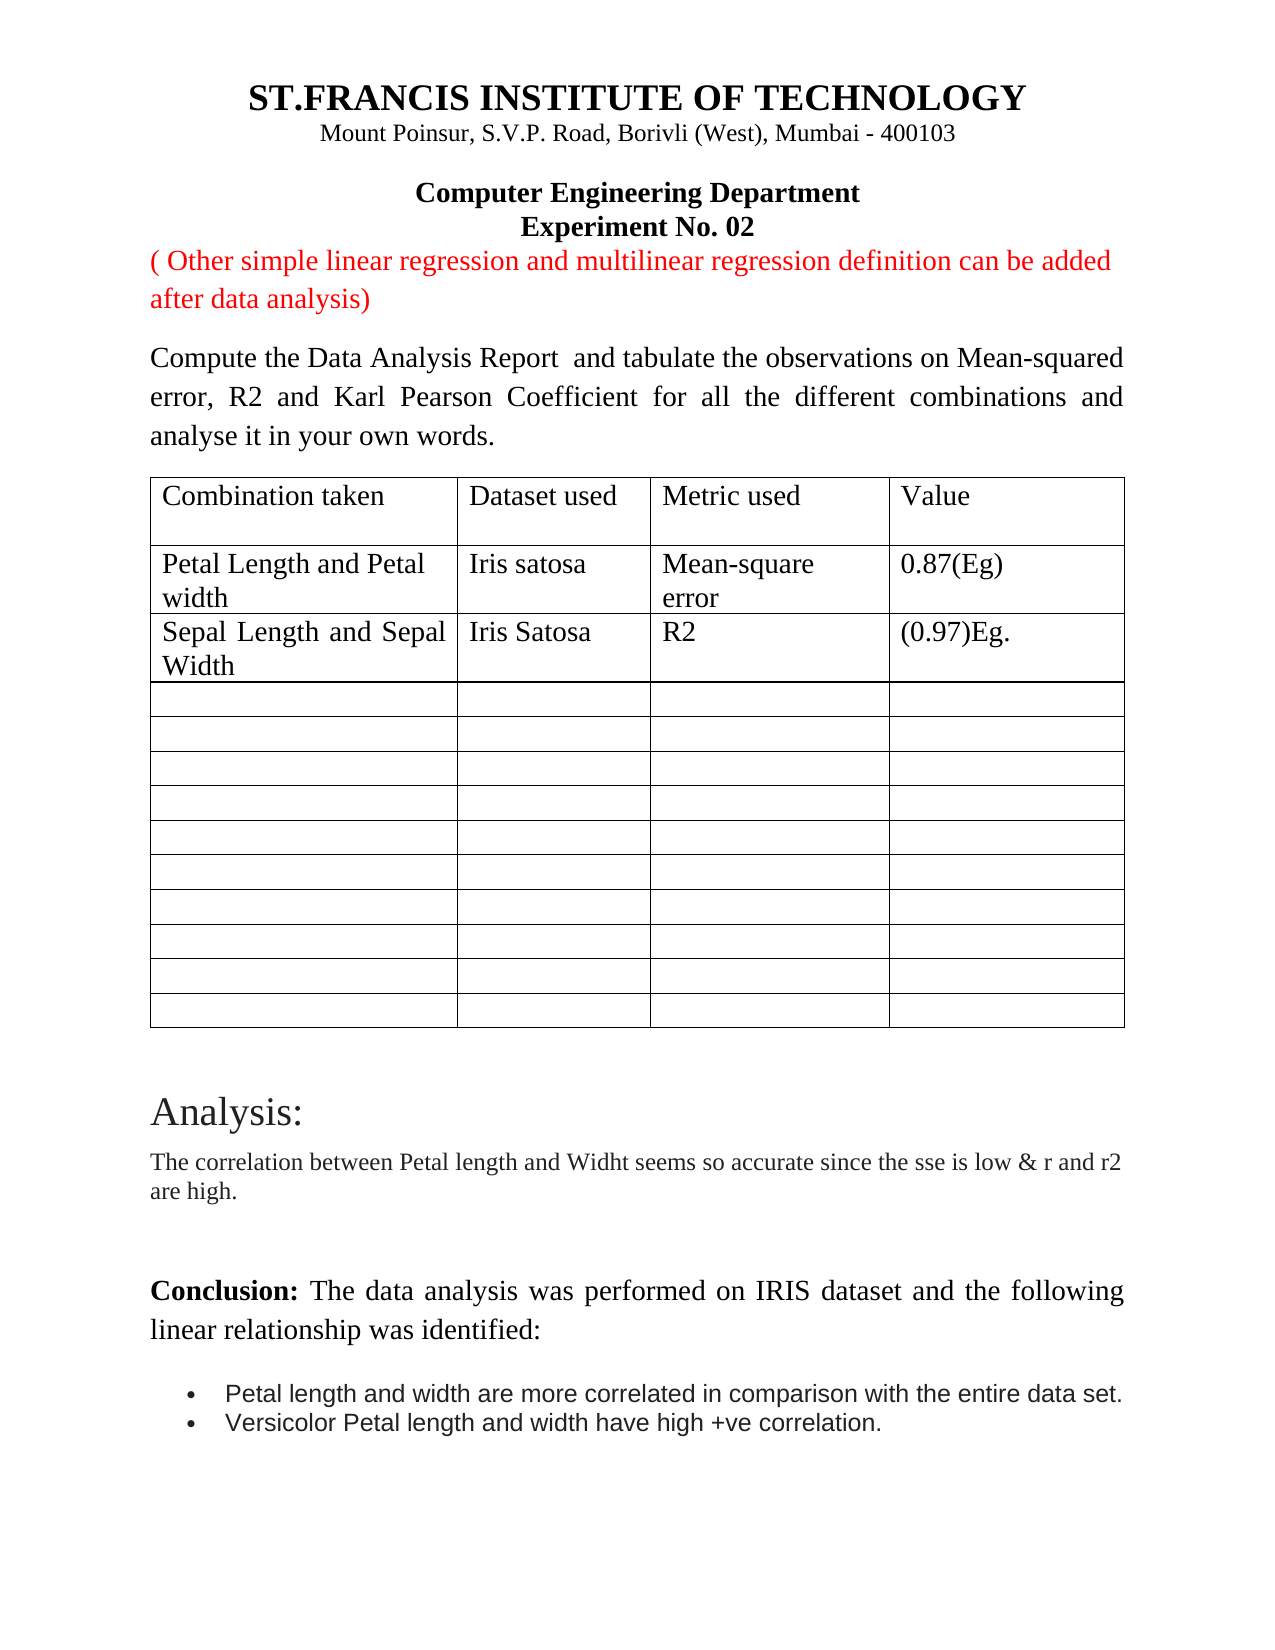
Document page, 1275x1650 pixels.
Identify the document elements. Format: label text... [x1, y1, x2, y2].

table_cell [151, 959, 457, 993]
table_cell Iris satosa [458, 546, 650, 613]
table_cell [639, 821, 650, 854]
table_cell [890, 925, 1124, 958]
table_cell [639, 683, 650, 716]
table_cell [151, 855, 457, 889]
table_cell [639, 752, 650, 785]
table_cell [639, 855, 650, 889]
table_cell [151, 786, 457, 820]
table_cell [639, 786, 650, 820]
table_cell [890, 683, 1124, 716]
table_cell [651, 821, 889, 854]
table_cell [890, 821, 1124, 854]
table_cell [651, 683, 889, 716]
table_cell [651, 925, 889, 958]
table_cell 0.87(Eg) [890, 546, 1124, 613]
table_cell [651, 959, 889, 993]
table_cell R2 [651, 614, 889, 681]
table_cell [890, 752, 1124, 785]
text Compute the Data Analysis Report and tabulate the observations on Mean-squared error, R2 and Karl Pearson Coefficient for all the different combinations and analyse it in your own words. [150, 341, 1125, 451]
table_cell [458, 717, 469, 751]
table_cell [890, 786, 1124, 820]
table_cell [151, 890, 457, 923]
table_header Dataset used [458, 478, 650, 545]
table_cell [890, 959, 1124, 993]
table_header Value [890, 478, 1124, 545]
text Conclusion: The data analysis was performed on IRIS dataset and the following linear relationship was identified: [150, 1273, 1125, 1345]
list Versicolor Petal length and width have high +ve correlation. [187, 1408, 1125, 1437]
table_cell [458, 994, 469, 1027]
table_cell [890, 994, 1124, 1027]
table_cell [151, 821, 457, 854]
table_cell [151, 683, 457, 716]
table_cell Sepal Length and Sepal Width [151, 614, 457, 681]
table_cell [458, 890, 469, 923]
table_cell [890, 890, 1124, 923]
list Petal length and width are more correlated in comparison with the entire data set. [187, 1379, 1125, 1408]
table_cell [151, 994, 457, 1027]
table_cell [639, 959, 650, 993]
table_cell [651, 786, 889, 820]
table_cell [651, 994, 889, 1027]
table_cell [651, 855, 889, 889]
table_cell [639, 994, 650, 1027]
table_cell [639, 890, 650, 923]
table_cell [458, 683, 469, 716]
table_cell [458, 959, 469, 993]
table_cell [458, 752, 469, 785]
table_cell Mean-square error [651, 546, 889, 613]
table_cell [458, 786, 469, 820]
table_cell [651, 752, 889, 785]
table_cell [890, 855, 1124, 889]
table_cell Iris Satosa [458, 614, 650, 681]
table_cell [639, 925, 650, 958]
table_header Combination taken [151, 478, 457, 545]
table_cell [639, 717, 650, 751]
table_cell [651, 717, 889, 751]
table_cell [151, 925, 457, 958]
table_cell [151, 717, 457, 751]
text ( Other simple linear regression and multilinear regression definition can be added after data analysis) [150, 243, 1125, 315]
table_cell [458, 821, 469, 854]
table_cell [458, 925, 469, 958]
text The correlation between Petal length and Widht seems so accurate since the sse is low & r and r2 are high. [150, 1147, 1125, 1204]
table_cell (0.97)Eg. [890, 614, 1124, 681]
table_header Metric used [651, 478, 889, 545]
text Analysis: [150, 1088, 1125, 1134]
table_cell [651, 890, 889, 923]
table_cell [458, 855, 469, 889]
table_cell [151, 752, 457, 785]
table_cell [890, 717, 1124, 751]
